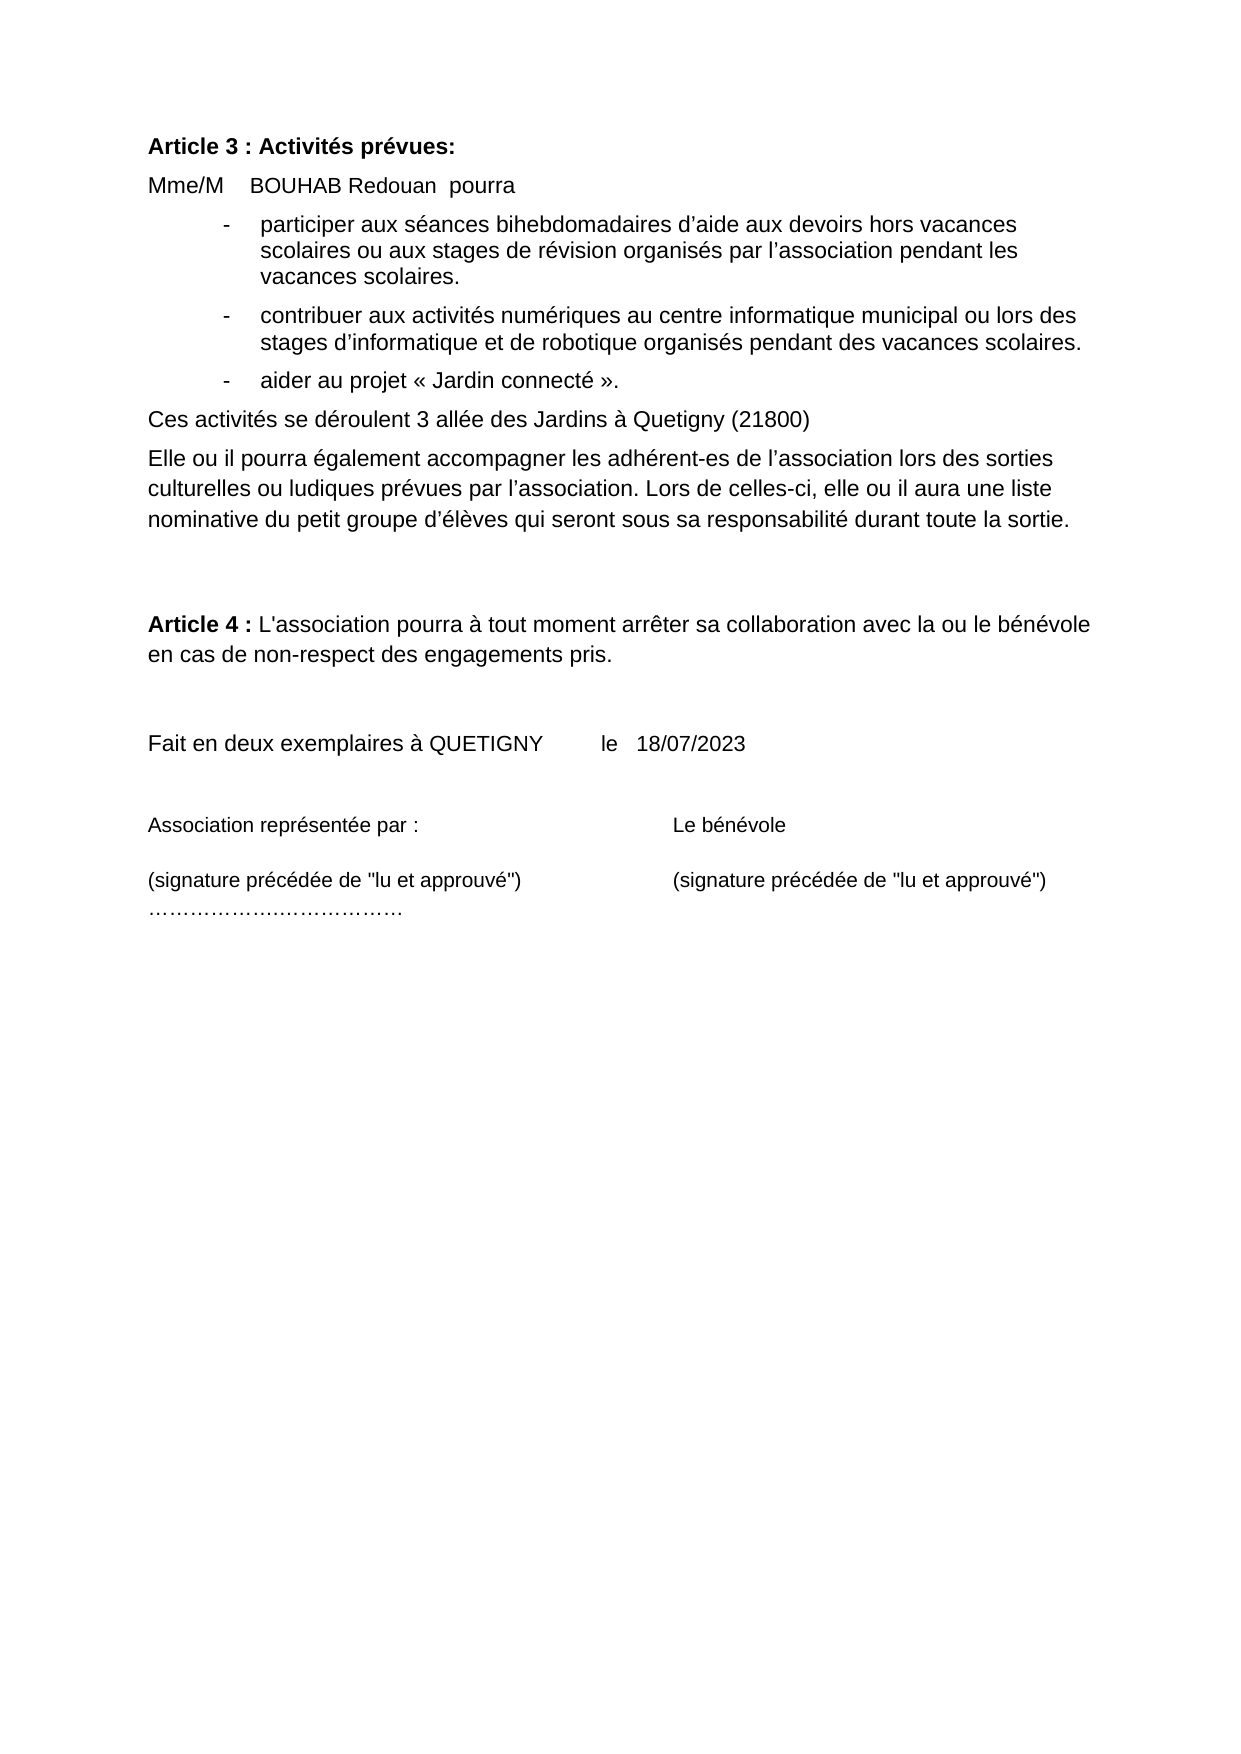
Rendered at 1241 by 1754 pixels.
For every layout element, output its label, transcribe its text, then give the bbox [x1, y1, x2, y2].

list aider au projet « Jardin connecté ». [223, 367, 1093, 394]
text Article 3 : Activités prévues: [148, 133, 1093, 159]
text Elle ou il pourra également accompagner les adhérent-es de l’association lors des sorties culturelles ou ludiques prévues par l’association. Lors de celles-ci, elle ou il aura une liste nominative du petit groupe d’élèves qui seront sous sa responsabilité durant toute la sortie. [148, 445, 1093, 532]
text Article 4 : L'association pourra à tout moment arrêter sa collaboration avec la ou le bénévole en cas de non-respect des engagements pris. [148, 611, 1093, 668]
text Ces activités se déroulent 3 allée des Jardins à Quetigny (21800) [148, 406, 1093, 433]
text Mme/M BOUHAB Redouan pourra [148, 172, 1093, 198]
text Fait en deux exemplaires à QUETIGNY le 18/07/2023 [148, 730, 1093, 757]
list participer aux séances bihebdomadaires d’aide aux devoirs hors vacances scolaires ou aux stages de révision organisés par l’association pendant les vacances scolaires. [223, 211, 1093, 290]
list contribuer aux activités numériques au centre informatique municipal ou lors des stages d’informatique et de robotique organisés pendant des vacances scolaires. [223, 302, 1093, 355]
text Association représentée par : Le bénévole [148, 813, 1093, 837]
text (signature précédée de "lu et approuvé") (signature précédée de "lu et approuvé") [148, 868, 1093, 892]
text ……………….……………… [148, 896, 1093, 920]
